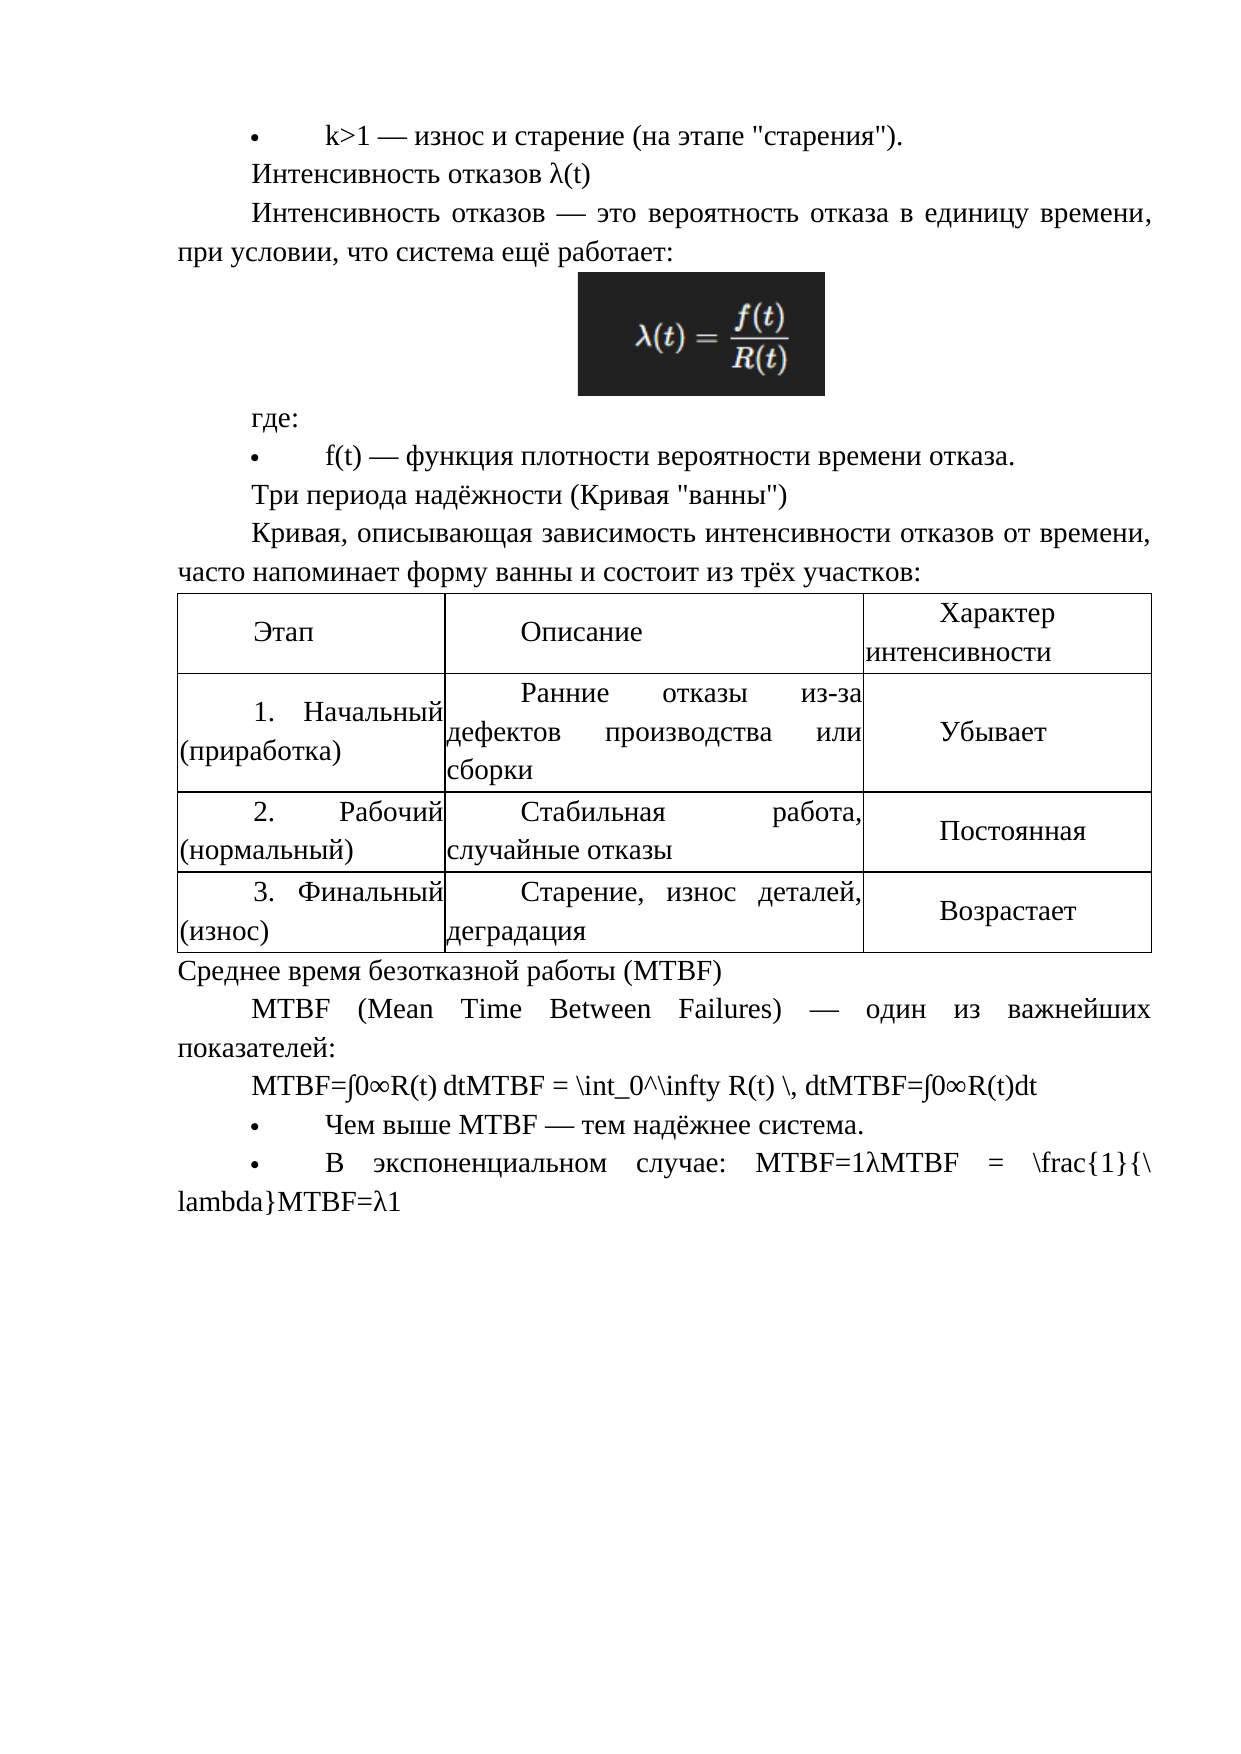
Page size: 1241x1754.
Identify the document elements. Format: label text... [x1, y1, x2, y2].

list f(t) — функция плотности вероятности времени отказа. [177, 438, 1152, 472]
list Чем выше MTBF — тем надёжнее система. [177, 1107, 1152, 1140]
table_header Этап [178, 594, 444, 673]
text Среднее время безотказной работы (MTBF) [177, 953, 1152, 986]
list k>1 — износ и старение (на этапе "старения"). [177, 118, 1152, 152]
text MTBF=∫0∞R(t) dtMTBF = \int_0^\infty R(t) \, dtMTBF=∫0∞​R(t)dt [177, 1068, 1152, 1102]
picture [577, 272, 825, 396]
table_cell 2. Рабочий (нормальный) [178, 793, 444, 871]
text Интенсивность отказов — это вероятность отказа в единицу времени, при условии, что система ещё работает: [177, 195, 1152, 267]
text Интенсивность отказов λ(t) [177, 157, 1152, 190]
table_cell Ранние отказы из-за дефектов производства или сборки [446, 674, 863, 791]
text где: [177, 400, 1152, 433]
list В экспоненциальном случае: MTBF=1λMTBF = \frac{1}{\lambda}MTBF=λ1​ [177, 1145, 1152, 1217]
text Три периода надёжности (Кривая "ванны") [177, 477, 1152, 511]
table_header Описание [446, 594, 863, 673]
table_cell Стабильная работа, случайные отказы [446, 793, 863, 871]
table_cell Возрастает [864, 873, 1151, 952]
table_header Характер интенсивности [864, 594, 1151, 673]
table_cell 1. Начальный (приработка) [178, 674, 444, 791]
table_cell Постоянная [864, 793, 1151, 871]
text Кривая, описывающая зависимость интенсивности отказов от времени, часто напоминает форму ванны и состоит из трёх участков: [177, 516, 1152, 588]
table_cell Старение, износ деталей, деградация [446, 873, 863, 952]
table_cell Убывает [864, 674, 1151, 791]
table_cell 3. Финальный (износ) [178, 873, 444, 952]
text MTBF (Mean Time Between Failures) — один из важнейших показателей: [177, 991, 1152, 1063]
